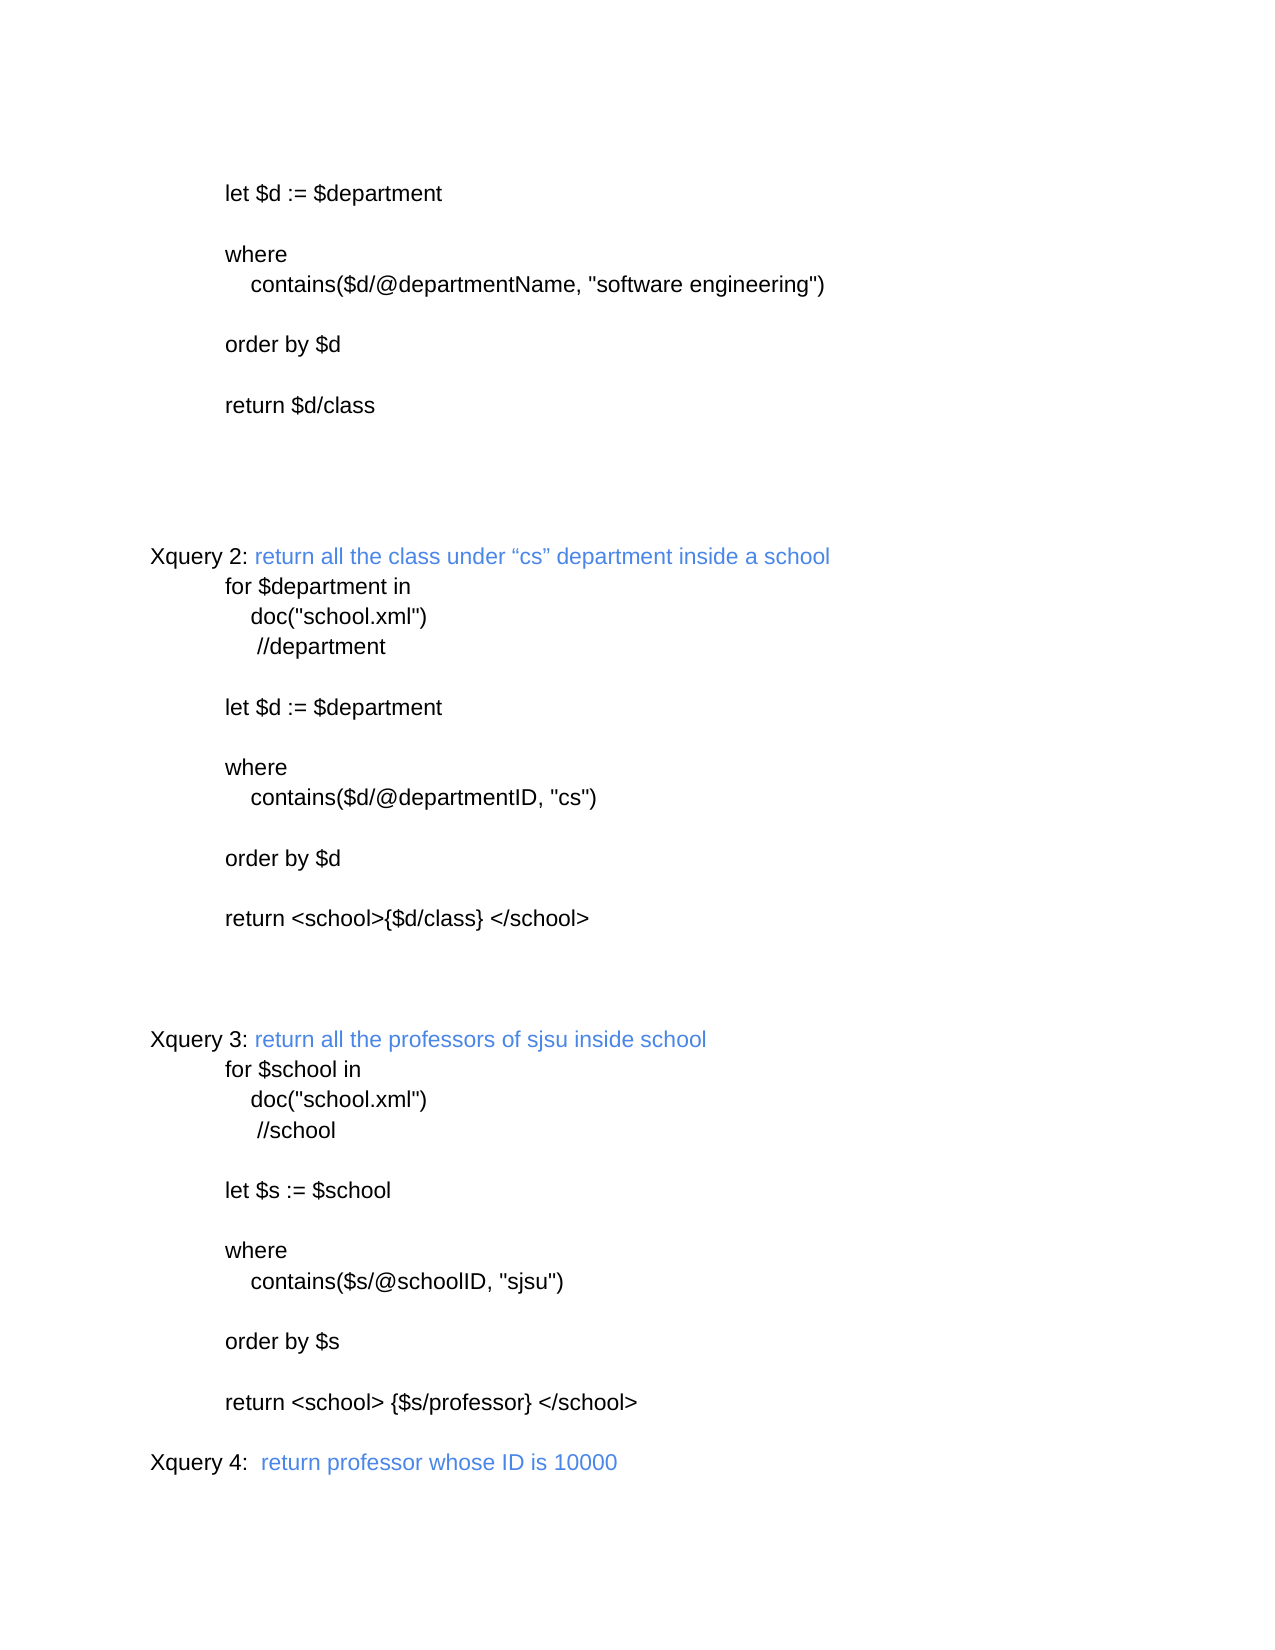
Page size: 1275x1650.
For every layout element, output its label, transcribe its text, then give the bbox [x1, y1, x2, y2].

text doc("school.xml") [225, 1086, 1125, 1113]
text doc("school.xml") [225, 603, 1125, 629]
text //department [225, 633, 1125, 660]
text where [225, 1237, 1125, 1264]
text for $school in [225, 1056, 1125, 1083]
text where [225, 241, 1125, 267]
text //school [225, 1117, 1125, 1143]
text where [225, 754, 1125, 781]
text for $department in [225, 573, 1125, 599]
text let $d := $department [225, 694, 1125, 720]
text order by $d [225, 331, 1125, 358]
text let $s := $school [225, 1177, 1125, 1203]
text let $d := $department [225, 180, 1125, 207]
text order by $s [225, 1328, 1125, 1354]
text Xquery 3: return all the professors of sjsu inside school [150, 1026, 1125, 1052]
text order by $d [225, 845, 1125, 871]
text Xquery 2: return all the class under “cs” department inside a school [150, 543, 1125, 569]
text return <school> {$s/professor} </school> [225, 1388, 1125, 1415]
text contains($s/@schoolID, "sjsu") [225, 1268, 1125, 1294]
text contains($d/@departmentName, "software engineering") [225, 271, 1125, 297]
text return $d/class [225, 392, 1125, 418]
text return <school>{$d/class} </school> [225, 905, 1125, 932]
text Xquery 4: return professor whose ID is 10000 [150, 1449, 1125, 1475]
text contains($d/@departmentID, "cs") [225, 784, 1125, 811]
